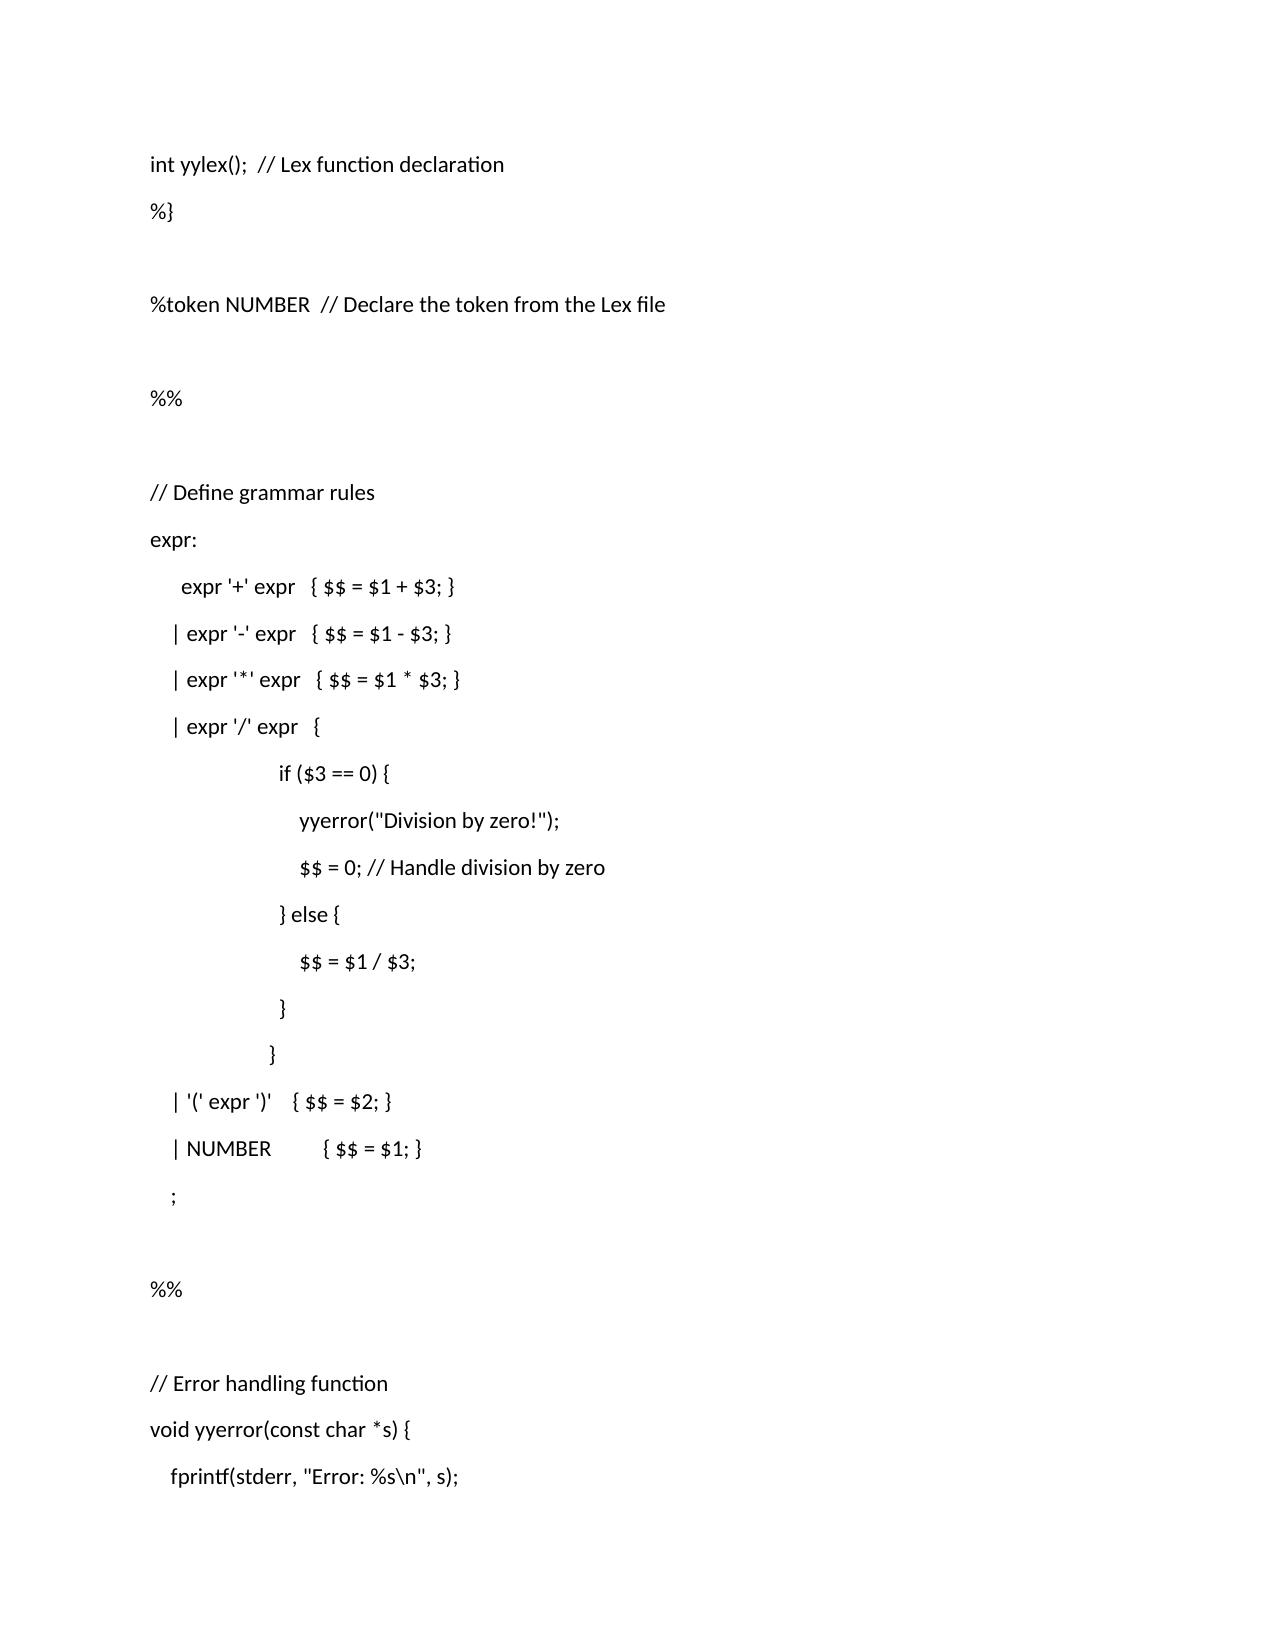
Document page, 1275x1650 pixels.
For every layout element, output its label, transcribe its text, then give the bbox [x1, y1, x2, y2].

text void yyerror(const char *s) { [150, 1416, 1125, 1444]
text fprintf(stderr, "Error: %s\n", s); [150, 1462, 1125, 1491]
text | expr '*' expr { $$ = $1 * $3; } [150, 666, 1125, 694]
text } [150, 1041, 1125, 1069]
text $$ = 0; // Handle division by zero [150, 853, 1125, 881]
text expr '+' expr { $$ = $1 + $3; } [150, 572, 1125, 600]
text expr: [150, 525, 1125, 553]
text ; [150, 1181, 1125, 1209]
text if ($3 == 0) { [150, 759, 1125, 787]
text // Define grammar rules [150, 478, 1125, 506]
text %} [150, 197, 1125, 225]
text yyerror("Division by zero!"); [150, 806, 1125, 834]
text %% [150, 384, 1125, 412]
text } [150, 994, 1125, 1022]
text // Error handling function [150, 1369, 1125, 1397]
text } else { [150, 900, 1125, 928]
text int yylex(); // Lex function declaration [150, 150, 1125, 178]
text | expr '/' expr { [150, 712, 1125, 741]
text | expr '-' expr { $$ = $1 - $3; } [150, 619, 1125, 647]
text %% [150, 1275, 1125, 1303]
text $$ = $1 / $3; [150, 947, 1125, 975]
text %token NUMBER // Declare the token from the Lex file [150, 291, 1125, 319]
text | '(' expr ')' { $$ = $2; } [150, 1087, 1125, 1116]
text | NUMBER { $$ = $1; } [150, 1134, 1125, 1162]
